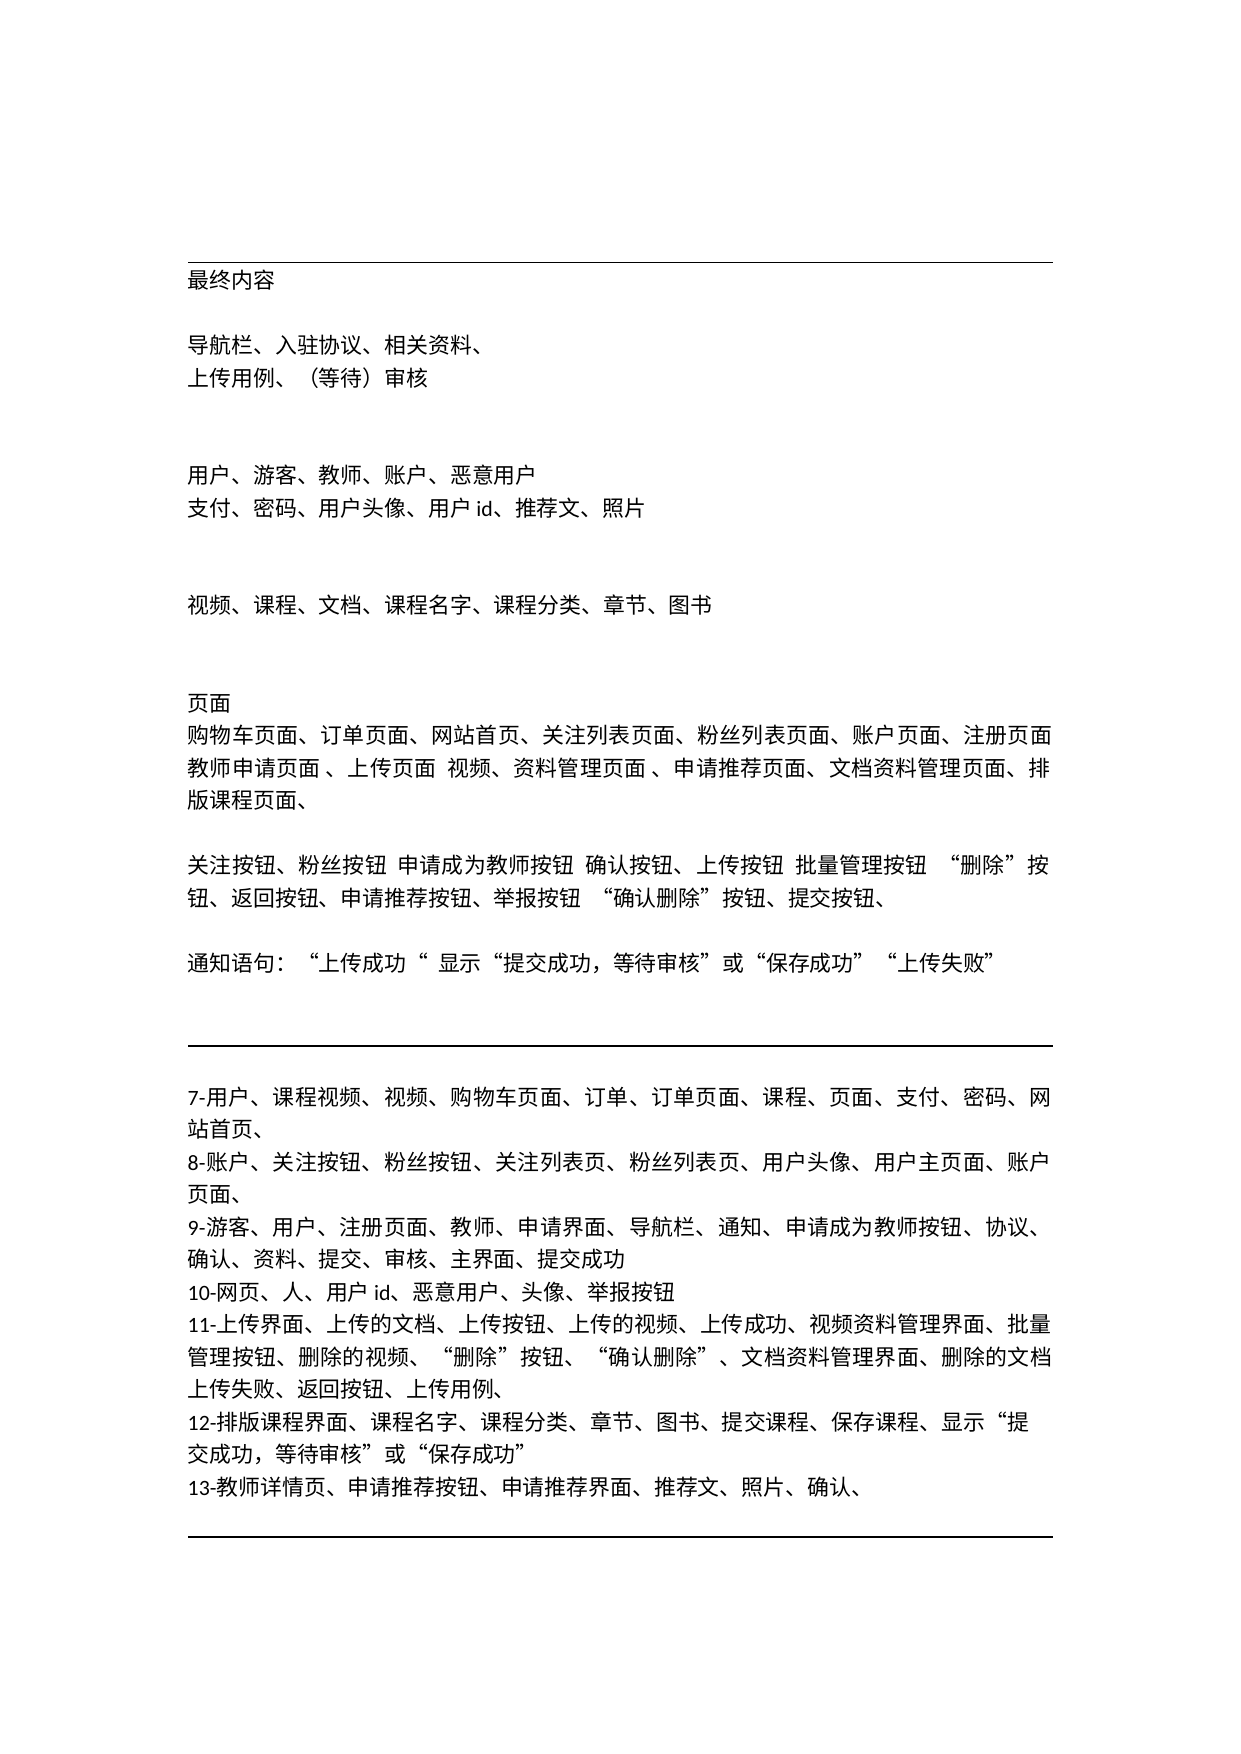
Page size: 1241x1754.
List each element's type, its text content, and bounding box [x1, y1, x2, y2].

text 支付、密码、用户头像、用户id、推荐文、照片 [187, 491, 1053, 523]
text 13-教师详情页、申请推荐按钮、申请推荐界面、推荐文、照片、确认、 [187, 1469, 1053, 1502]
text 导航栏、入驻协议、相关资料、 [187, 328, 1053, 361]
text 上传用例、（等待）审核 [187, 361, 1053, 393]
text 10-网页、人、用户id、恶意用户、头像、举报按钮 [187, 1274, 1053, 1307]
text 7-用户、课程视频、视频、购物车页面、订单、订单页面、课程、页面、支付、密码、网站首页、 [187, 1079, 1053, 1144]
text 9-游客、用户、注册页面、教师、申请界面、导航栏、通知、申请成为教师按钮、协议、确认、资料、提交、审核、主界面、提交成功 [187, 1209, 1053, 1274]
text 用户、游客、教师、账户、恶意用户 [187, 458, 1053, 491]
text 8-账户、关注按钮、粉丝按钮、关注列表页、粉丝列表页、用户头像、用户主页面、账户页面、 [187, 1144, 1053, 1209]
text 页面 [187, 686, 1053, 718]
text 关注按钮、粉丝按钮 申请成为教师按钮 确认按钮、上传按钮 批量管理按钮 “删除”按钮、返回按钮、申请推荐按钮、举报按钮 “确认删除”按钮、提交按钮、 [187, 848, 1053, 913]
text 视频、课程、文档、课程名字、课程分类、章节、图书 [187, 588, 1053, 621]
text 12-排版课程界面、课程名字、课程分类、章节、图书、提交课程、保存课程、显示“提交成功，等待审核”或“保存成功” [187, 1404, 1031, 1469]
text 11-上传界面、上传的文档、上传按钮、上传的视频、上传成功、视频资料管理界面、批量管理按钮、删除的视频、“删除”按钮、“确认删除”、文档资料管理界面、删除的文档、上传失败、返回按钮、上传用例、 [187, 1307, 1053, 1404]
text 通知语句：“上传成功“ 显示“提交成功，等待审核”或“保存成功”“上传失败” [187, 946, 1031, 978]
text 最终内容 [187, 263, 1053, 296]
text 购物车页面、订单页面、网站首页、关注列表页面、粉丝列表页面、账户页面、注册页面、教师申请页面 、上传页面 视频、资料管理页面 、申请推荐页面、文档资料管理页面、排版课程页面、 [187, 718, 1053, 816]
